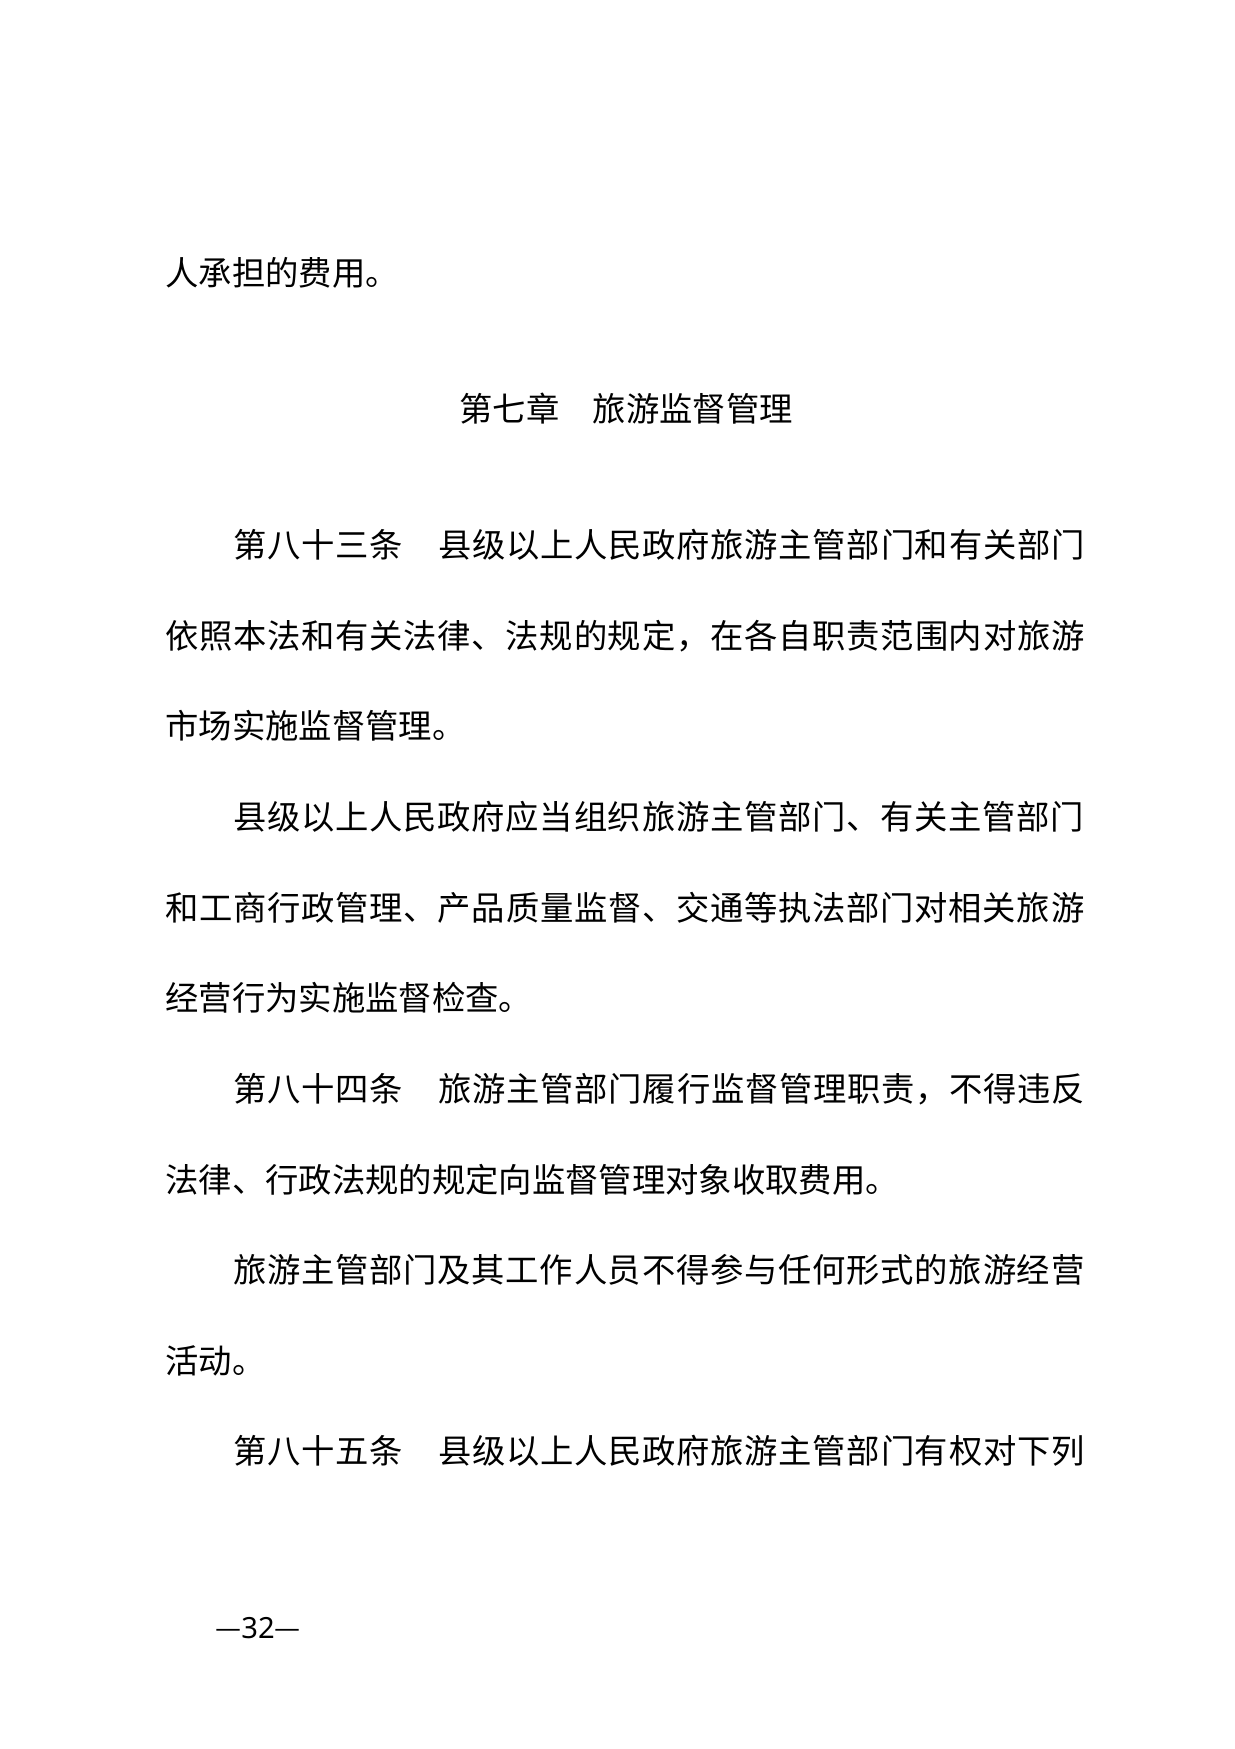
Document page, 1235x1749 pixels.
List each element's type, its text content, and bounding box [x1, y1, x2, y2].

text 第八十三条 县级以上人民政府旅游主管部门和有关部门依照本法和有关法律、法规的规定，在各自职责范围内对旅游市场实施监督管理。 [165, 498, 1087, 770]
text 第七章 旅游监督管理 [165, 362, 1087, 452]
text 第八十四条 旅游主管部门履行监督管理职责，不得违反法律、行政法规的规定向监督管理对象收取费用。 [165, 1042, 1087, 1223]
text 县级以上人民政府应当组织旅游主管部门、有关主管部门和工商行政管理、产品质量监督、交通等执法部门对相关旅游经营行为实施监督检查。 [165, 770, 1087, 1042]
text 旅游主管部门及其工作人员不得参与任何形式的旅游经营活动。 [165, 1223, 1087, 1404]
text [165, 1404, 1087, 1495]
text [165, 226, 1087, 317]
